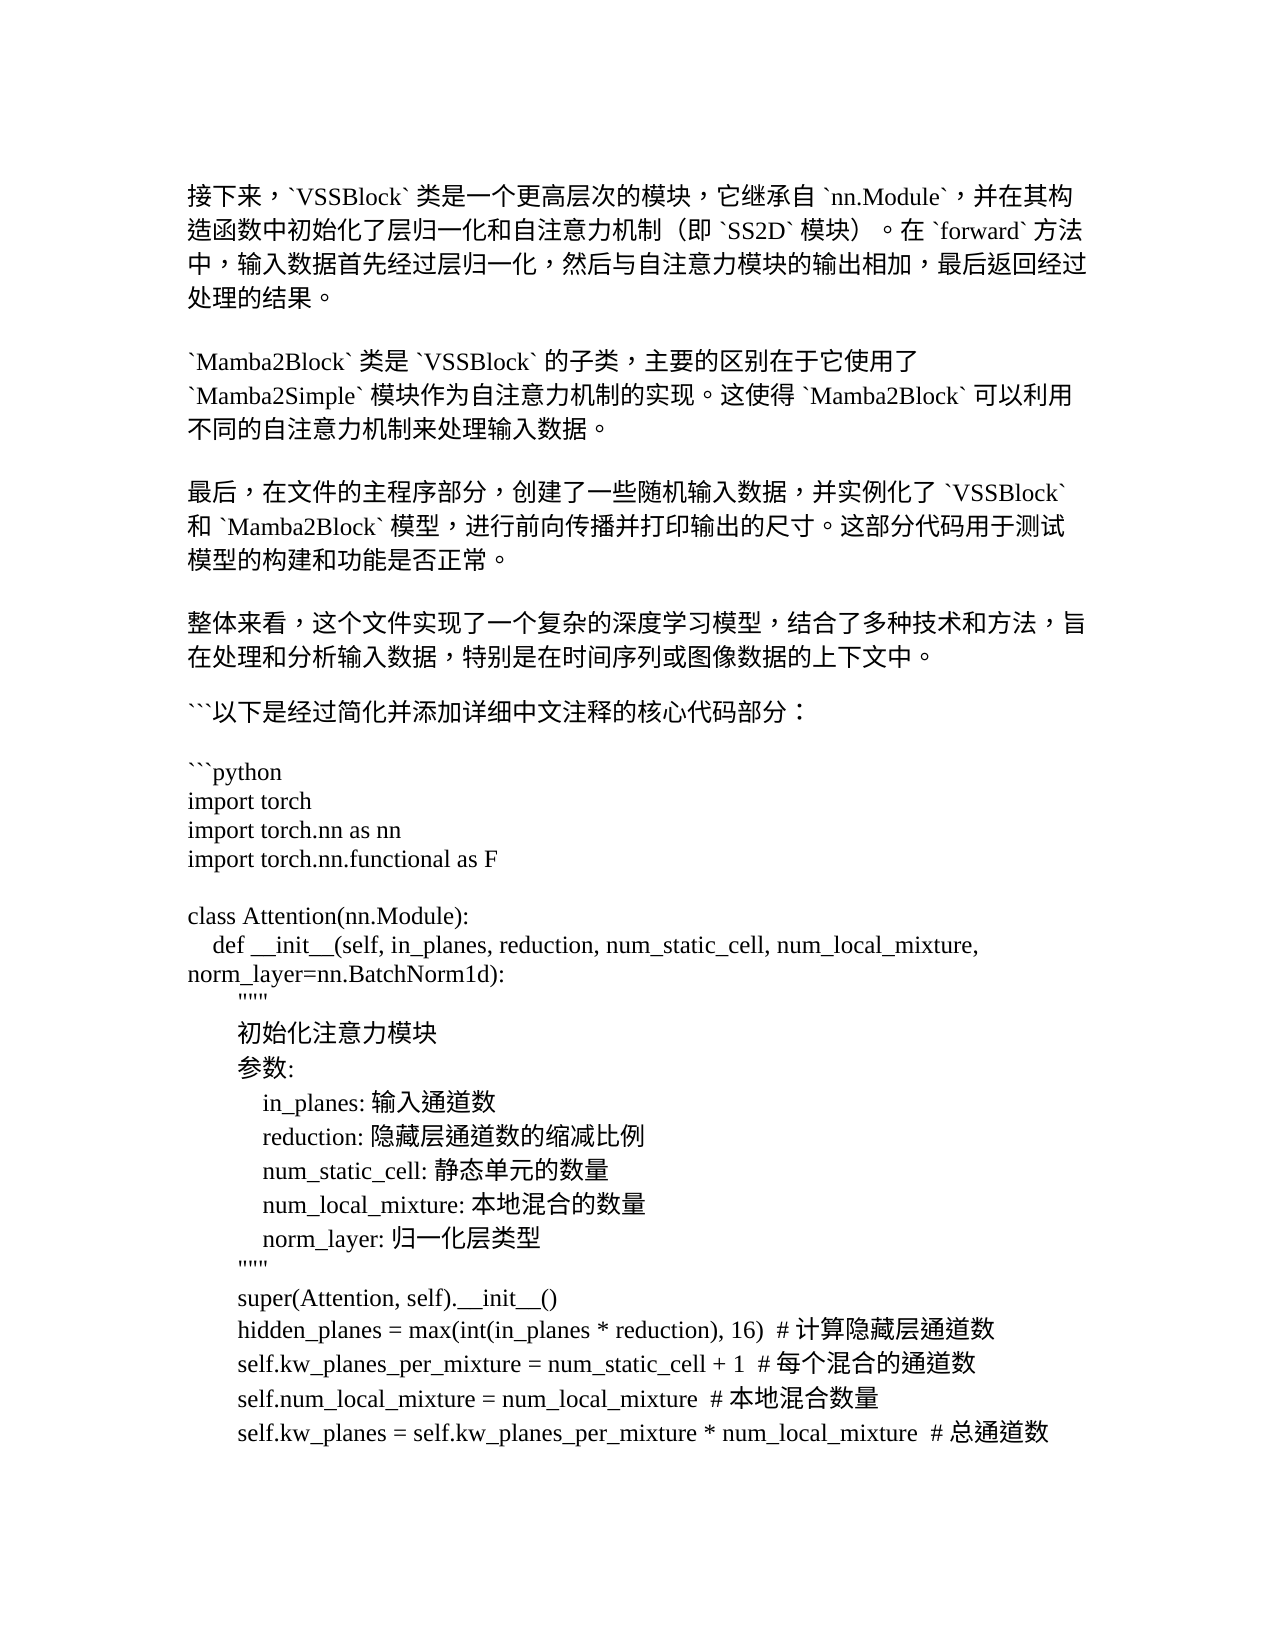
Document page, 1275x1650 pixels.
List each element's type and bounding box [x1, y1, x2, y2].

text [187, 150, 1087, 674]
text [187, 694, 1087, 1477]
